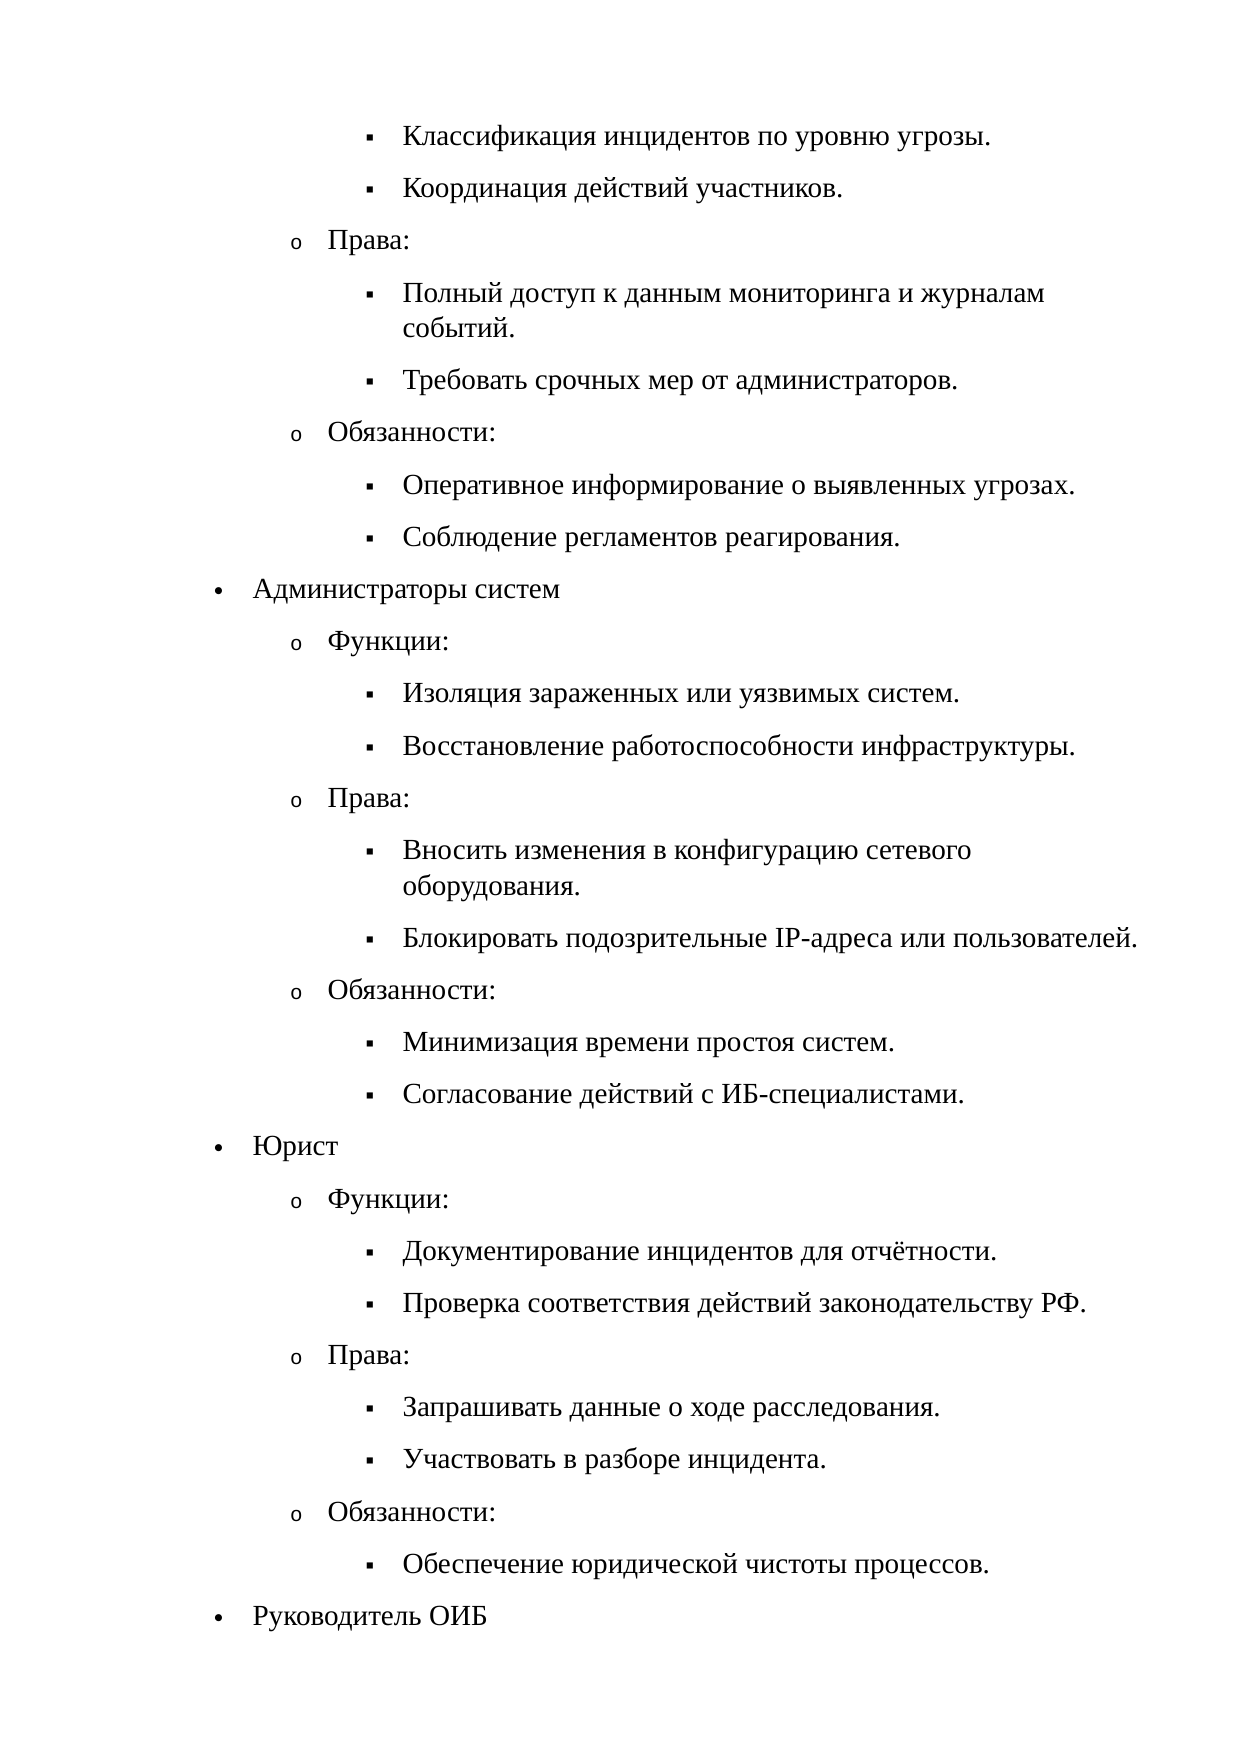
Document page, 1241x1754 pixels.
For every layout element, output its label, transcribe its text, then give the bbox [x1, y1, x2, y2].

list Согласование действий с ИБ-специалистами. [365, 1076, 1152, 1110]
list Требовать срочных мер от администраторов. [365, 362, 1152, 396]
list Классификация инцидентов по уровню угрозы. [365, 118, 1152, 152]
list Функции: [290, 1181, 1152, 1214]
list Права: [290, 222, 1152, 256]
list Координация действий участников. [365, 170, 1152, 204]
list Полный доступ к данным мониторинга и журналам событий. [365, 275, 1152, 344]
list Юрист [215, 1128, 1152, 1162]
list Документирование инцидентов для отчётности. [365, 1233, 1152, 1266]
list Соблюдение регламентов реагирования. [365, 519, 1152, 552]
list Функции: [290, 623, 1152, 657]
list Права: [290, 780, 1152, 813]
list Восстановление работоспособности инфраструктуры. [365, 728, 1152, 761]
list Участвовать в разборе инцидента. [365, 1442, 1152, 1475]
list Обязанности: [290, 972, 1152, 1006]
list Права: [290, 1337, 1152, 1371]
list Обязанности: [290, 414, 1152, 448]
list Руководитель ОИБ [215, 1598, 1152, 1632]
list Оперативное информирование о выявленных угрозах. [365, 467, 1152, 500]
list Минимизация времени простоя систем. [365, 1024, 1152, 1058]
list Изоляция зараженных или уязвимых систем. [365, 676, 1152, 709]
list Запрашивать данные о ходе расследования. [365, 1389, 1152, 1423]
list Проверка соответствия действий законодательству РФ. [365, 1285, 1152, 1319]
list Блокировать подозрительные IP-адреса или пользователей. [365, 920, 1152, 953]
list Обязанности: [290, 1494, 1152, 1527]
list Обеспечение юридической чистоты процессов. [365, 1546, 1152, 1579]
list Администраторы систем [215, 571, 1152, 605]
list Вносить изменения в конфигурацию сетевого оборудования. [365, 832, 1152, 901]
